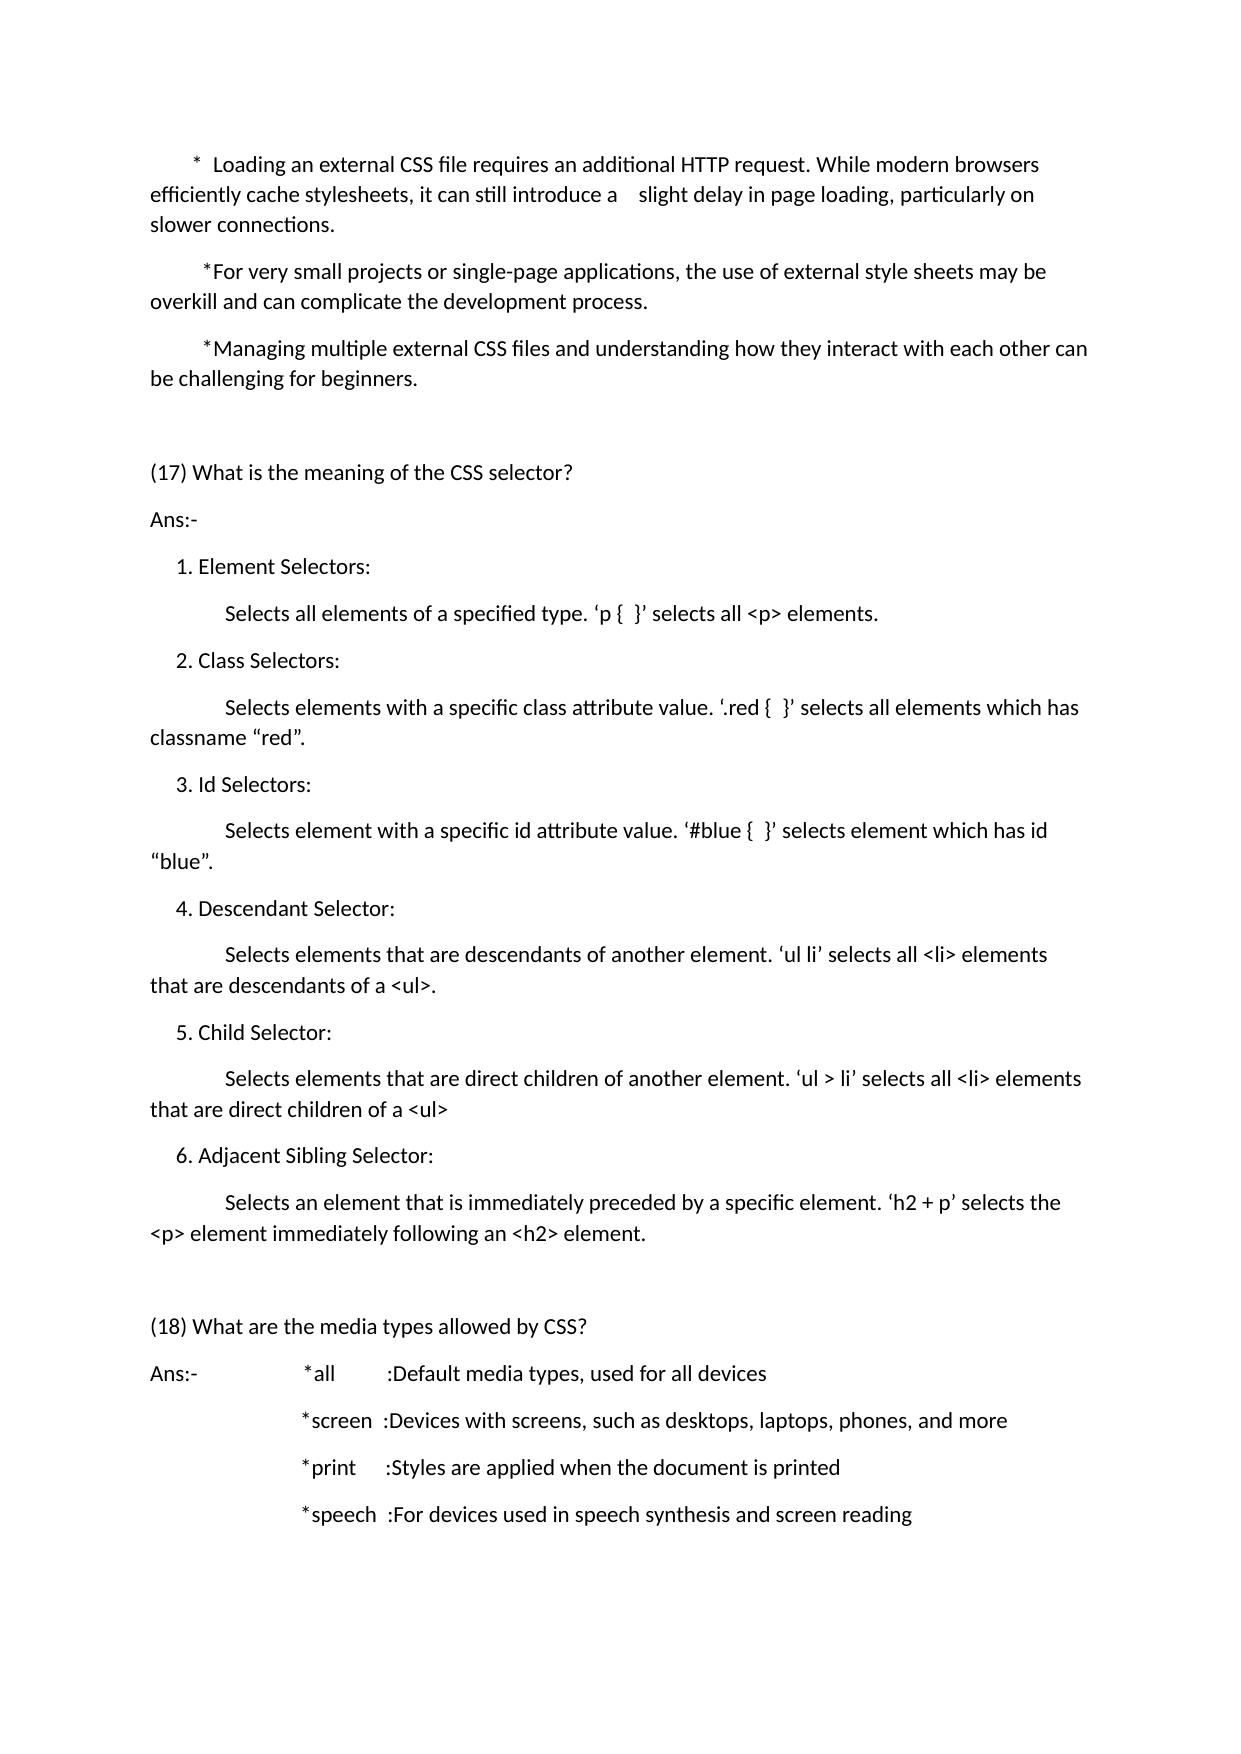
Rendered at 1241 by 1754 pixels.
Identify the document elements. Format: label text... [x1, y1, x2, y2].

text *Managing multiple external CSS files and understanding how they interact with each other can be challenging for beginners. [150, 334, 1090, 393]
text *screen :Devices with screens, such as desktops, laptops, phones, and more [150, 1406, 1090, 1434]
text Ans:- [150, 505, 1090, 533]
text 6. Adjacent Sibling Selector: [150, 1142, 1090, 1170]
text *For very small projects or single-page applications, the use of external style sheets may be overkill and can complicate the development process. [150, 257, 1090, 316]
text Selects elements that are descendants of another element. ‘ul li’ selects all <li> elements that are descendants of a <ul>. [150, 941, 1090, 999]
text 1. Element Selectors: [150, 552, 1090, 580]
text Ans:- *all :Default media types, used for all devices [150, 1359, 1090, 1387]
text Selects elements that are direct children of another element. ‘ul > li’ selects all <li> elements that are direct children of a <ul> [150, 1064, 1090, 1123]
text (18) What are the media types allowed by CSS? [150, 1312, 1090, 1341]
text Selects all elements of a specified type. ‘p { }’ selects all <p> elements. [150, 599, 1090, 627]
text *print :Styles are applied when the document is printed [150, 1453, 1090, 1481]
text 3. Id Selectors: [150, 770, 1090, 798]
text Selects an element that is immediately preceded by a specific element. ‘h2 + p’ selects the <p> element immediately following an <h2> element. [150, 1188, 1090, 1247]
text 2. Class Selectors: [150, 646, 1090, 674]
text 5. Child Selector: [150, 1018, 1090, 1046]
text * Loading an external CSS file requires an additional HTTP request. While modern browsers efficiently cache stylesheets, it can still introduce a slight delay in page loading, particularly on slower connections. [150, 150, 1090, 238]
text (17) What is the meaning of the CSS selector? [150, 458, 1090, 486]
text *speech :For devices used in speech synthesis and screen reading [150, 1500, 1090, 1528]
text Selects element with a specific id attribute value. ‘#blue { }’ selects element which has id “blue”. [150, 817, 1090, 875]
text Selects elements with a specific class attribute value. ‘.red { }’ selects all elements which has classname “red”. [150, 693, 1090, 751]
text 4. Descendant Selector: [150, 894, 1090, 922]
